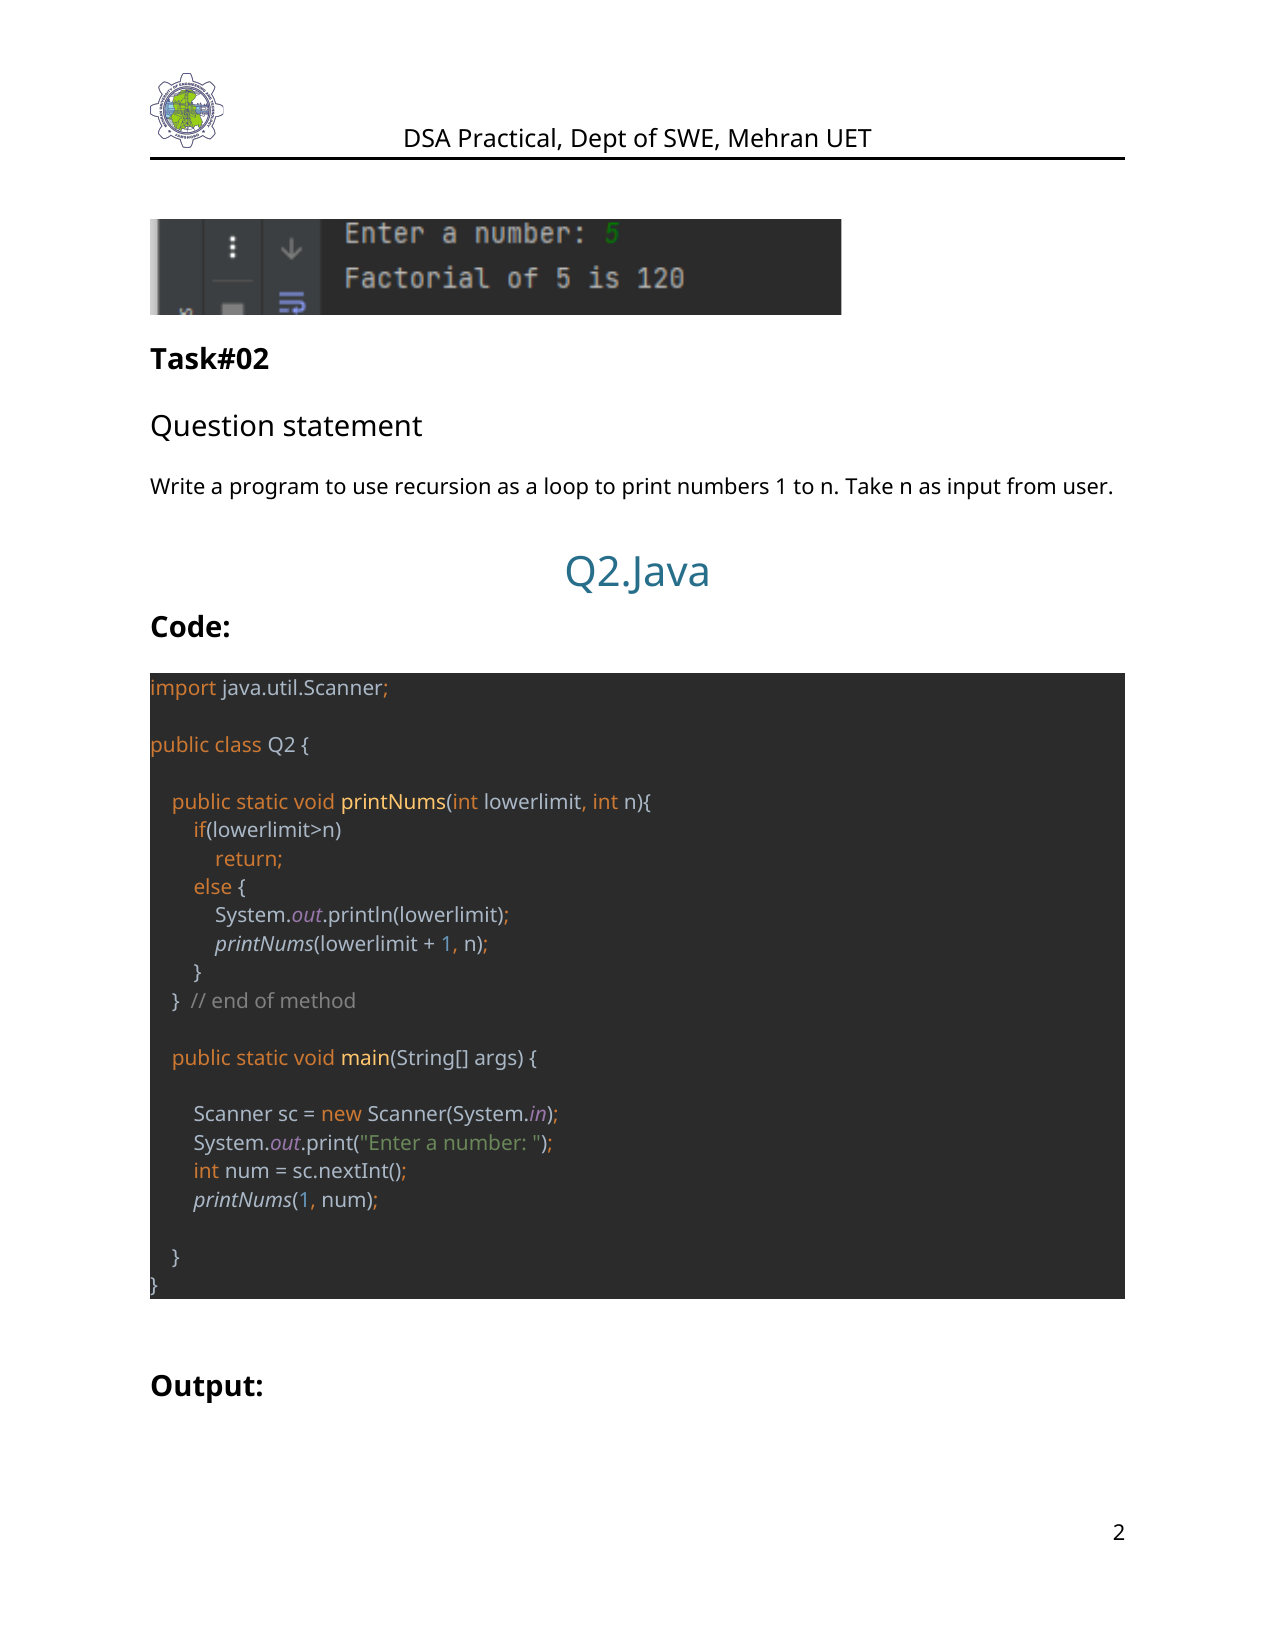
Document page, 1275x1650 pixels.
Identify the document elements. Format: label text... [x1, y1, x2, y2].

text Task#02 [150, 339, 1125, 378]
text import java.util.Scanner; public class Q2 { public static void printNums(int lowerlimit, int n){ if(lowerlimit>n) return; else { System.out.println(lowerlimit); printNums(lowerlimit + 1, n); } } // end of method public static void main(String[] args) { Scanner sc = new Scanner(System.in); System.out.print("Enter a number: "); int num = sc.nextInt(); printNums(1, num); } } [150, 673, 1125, 1299]
text Write a program to use recursion as a loop to print numbers 1 to n. Take n as input from user. [150, 471, 1125, 501]
text Question statement [150, 405, 1125, 444]
picture [150, 73, 224, 148]
text Output: [150, 1365, 1125, 1404]
text Code: [150, 607, 1125, 646]
subtitle Q2.Java [150, 542, 1125, 598]
